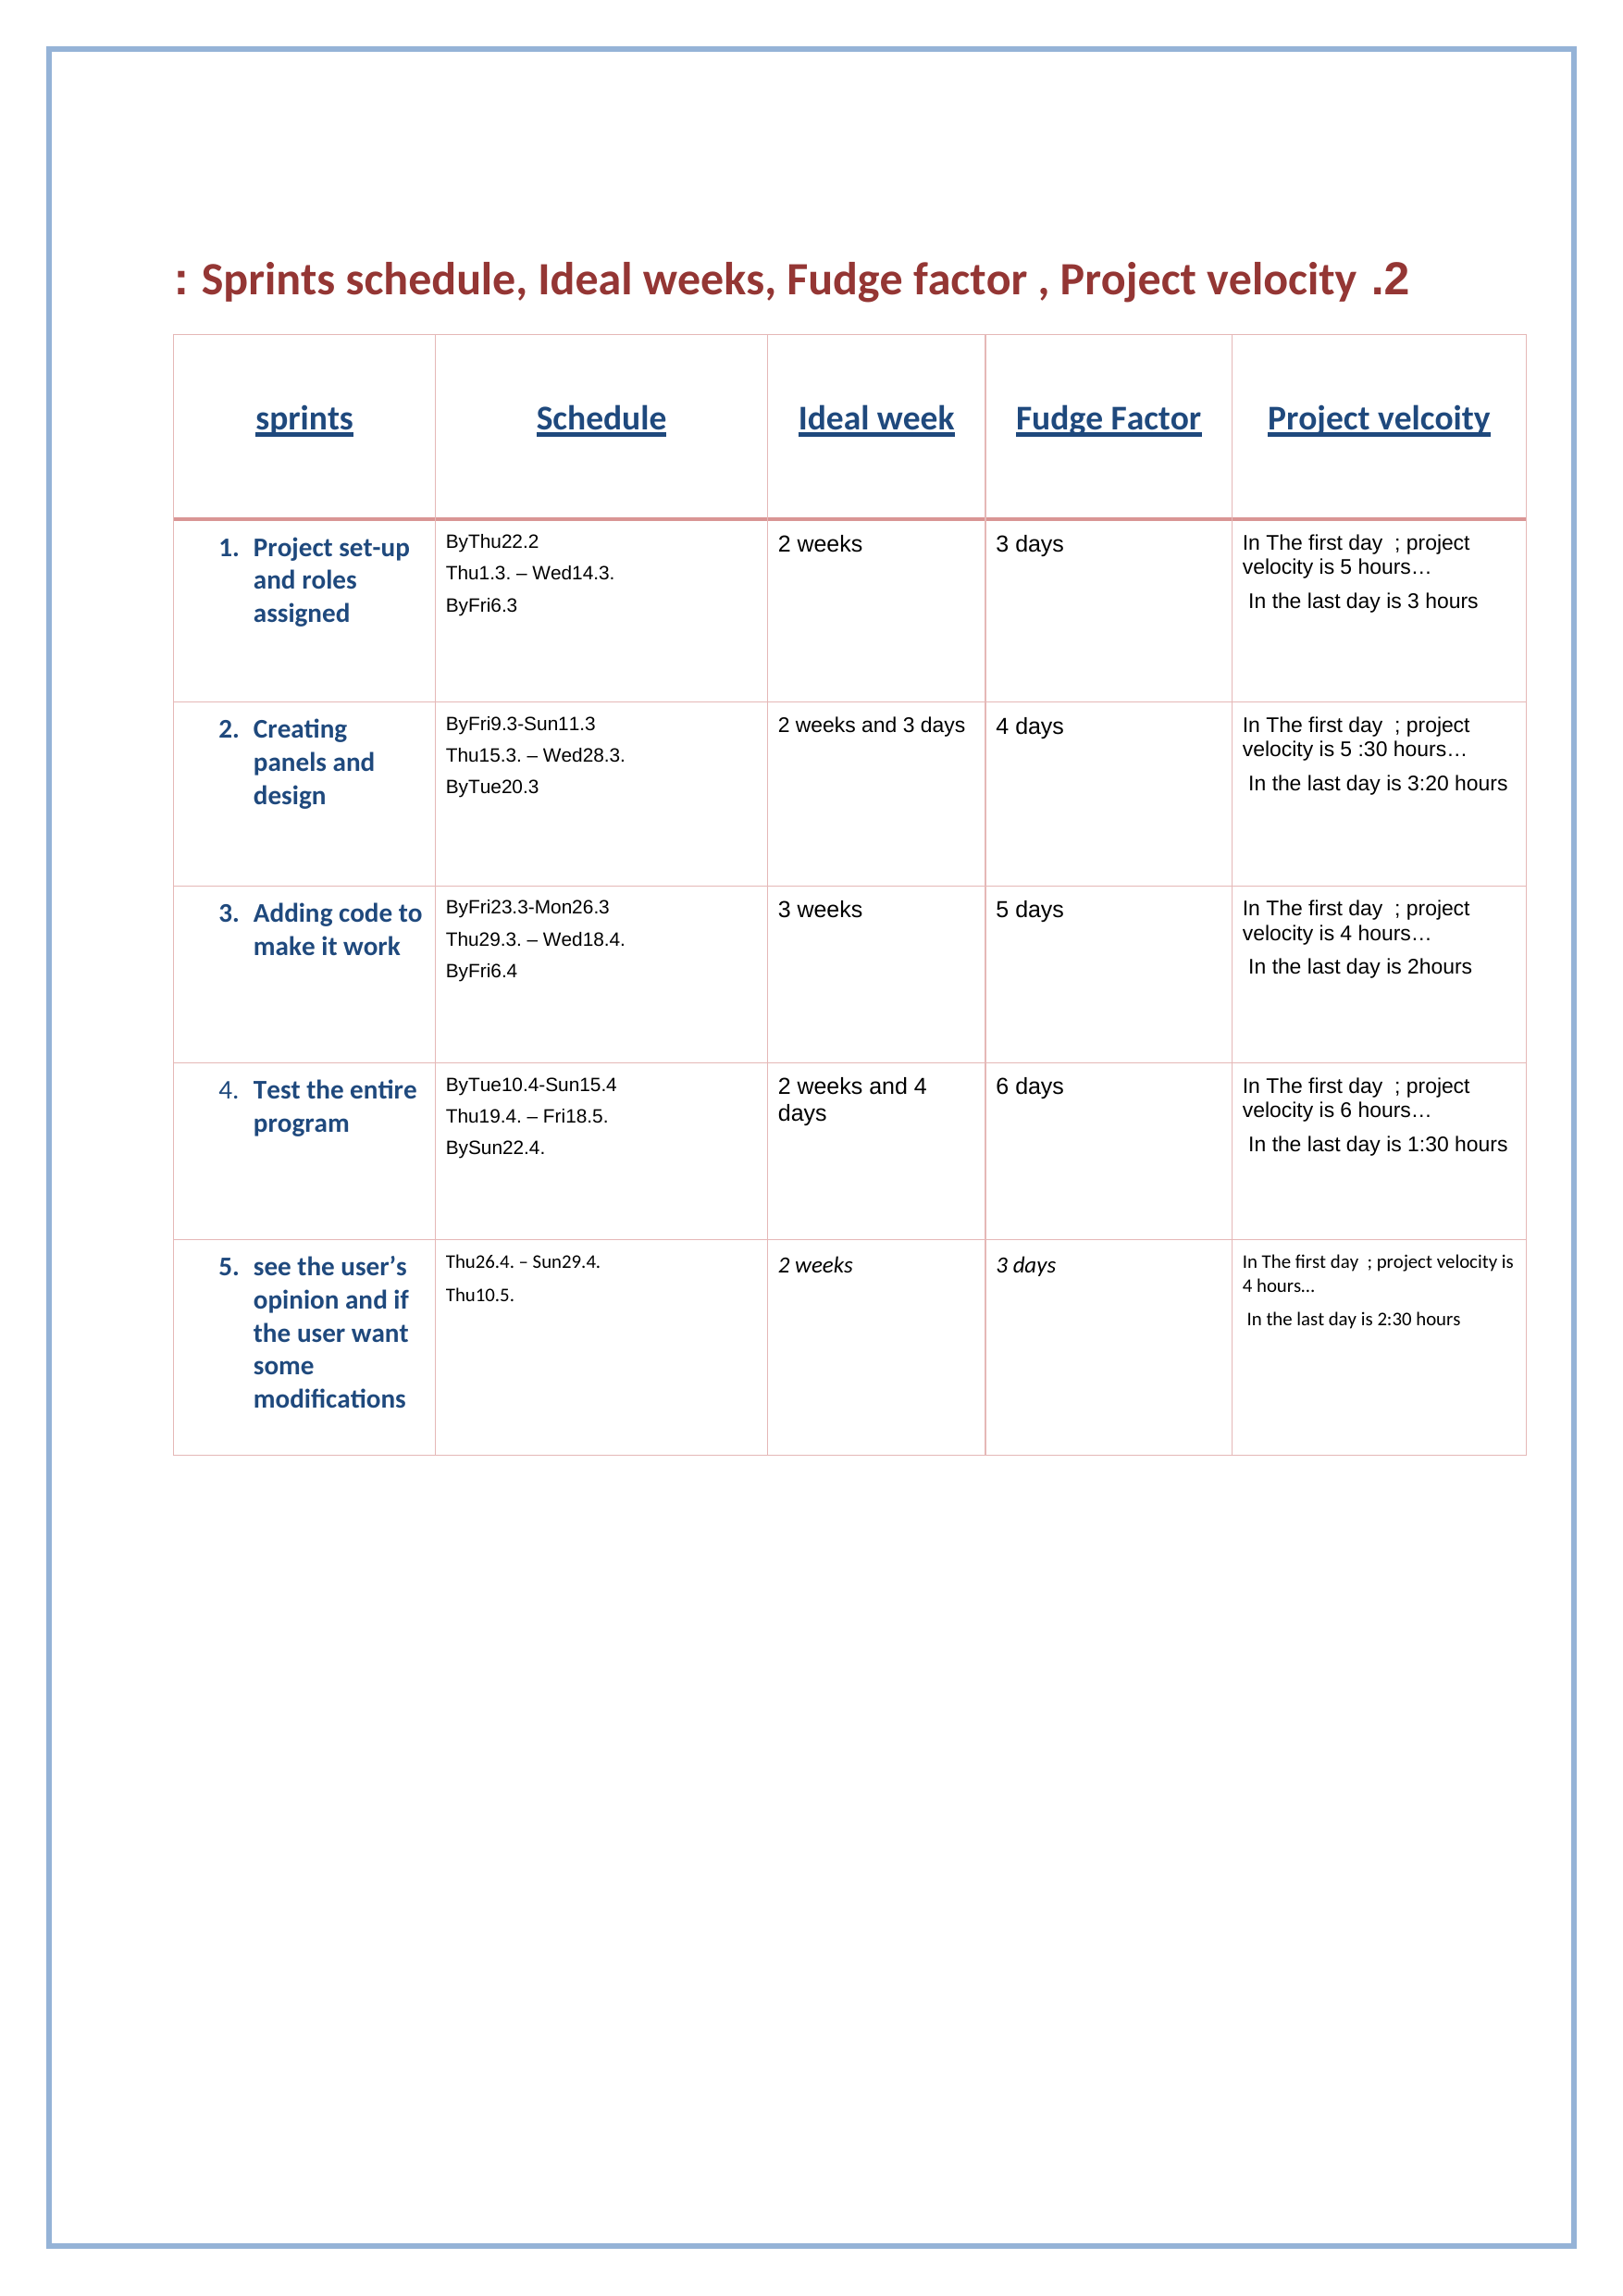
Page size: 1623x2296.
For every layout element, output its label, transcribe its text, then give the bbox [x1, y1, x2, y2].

table_cell ByFri23.3-Mon26.3 Thu29.3. – Wed18.4. ByFri6.4 [436, 887, 767, 1062]
table_cell see the user’s opinion and if the user want some modifications [174, 1240, 435, 1455]
table_header sprints [174, 335, 435, 517]
table_cell 3 weeks [768, 887, 985, 1062]
table_cell ByTue10.4-Sun15.4 Thu19.4. – Fri18.5. BySun22.4. [436, 1063, 767, 1239]
table_header Project velcoity [1233, 335, 1526, 517]
table_cell In The first day ; project velocity is 6 hours… In the last day is 1:30 hours [1233, 1063, 1526, 1239]
table_cell ByFri9.3-Sun11.3 Thu15.3. – Wed28.3. ByTue20.3 [436, 702, 767, 886]
table_cell 2 weeks and 3 days [768, 702, 985, 886]
table_cell In The first day ; project velocity is 5 hours… In the last day is 3 hours [1233, 521, 1526, 701]
table_cell 2 weeks and 4 days [768, 1063, 985, 1239]
table_cell Adding code to make it work [174, 887, 435, 1062]
table_header Ideal week [768, 335, 985, 517]
table_cell In The first day ; project velocity is 4 hours… In the last day is 2:30 hours [1233, 1240, 1526, 1455]
table_cell Project set-up and roles assigned [174, 521, 435, 701]
table_header Schedule [436, 335, 767, 517]
table_cell Thu26.4. – Sun29.4. Thu10.5. [436, 1240, 767, 1455]
table_cell 2 weeks [768, 521, 985, 701]
table_cell 4 days [986, 702, 1232, 886]
table_cell In The first day ; project velocity is 5 :30 hours… In the last day is 3:20 hours [1233, 702, 1526, 886]
table_cell In The first day ; project velocity is 4 hours… In the last day is 2hours [1233, 887, 1526, 1062]
table_cell 5 days [986, 887, 1232, 1062]
table_cell 3 days [986, 1240, 1232, 1455]
table_cell 3 days [986, 521, 1232, 701]
text 2. Sprints schedule, Ideal weeks, Fudge factor , Project velocity : [173, 250, 1543, 306]
table_cell 2 weeks [768, 1240, 985, 1455]
table_cell ByThu22.2 Thu1.3. – Wed14.3. ByFri6.3 [436, 521, 767, 701]
table_cell Test the entire program [174, 1063, 435, 1239]
table_cell 6 days [986, 1063, 1232, 1239]
table_header Fudge Factor [986, 335, 1232, 517]
table_cell Creating panels and design [174, 702, 435, 886]
